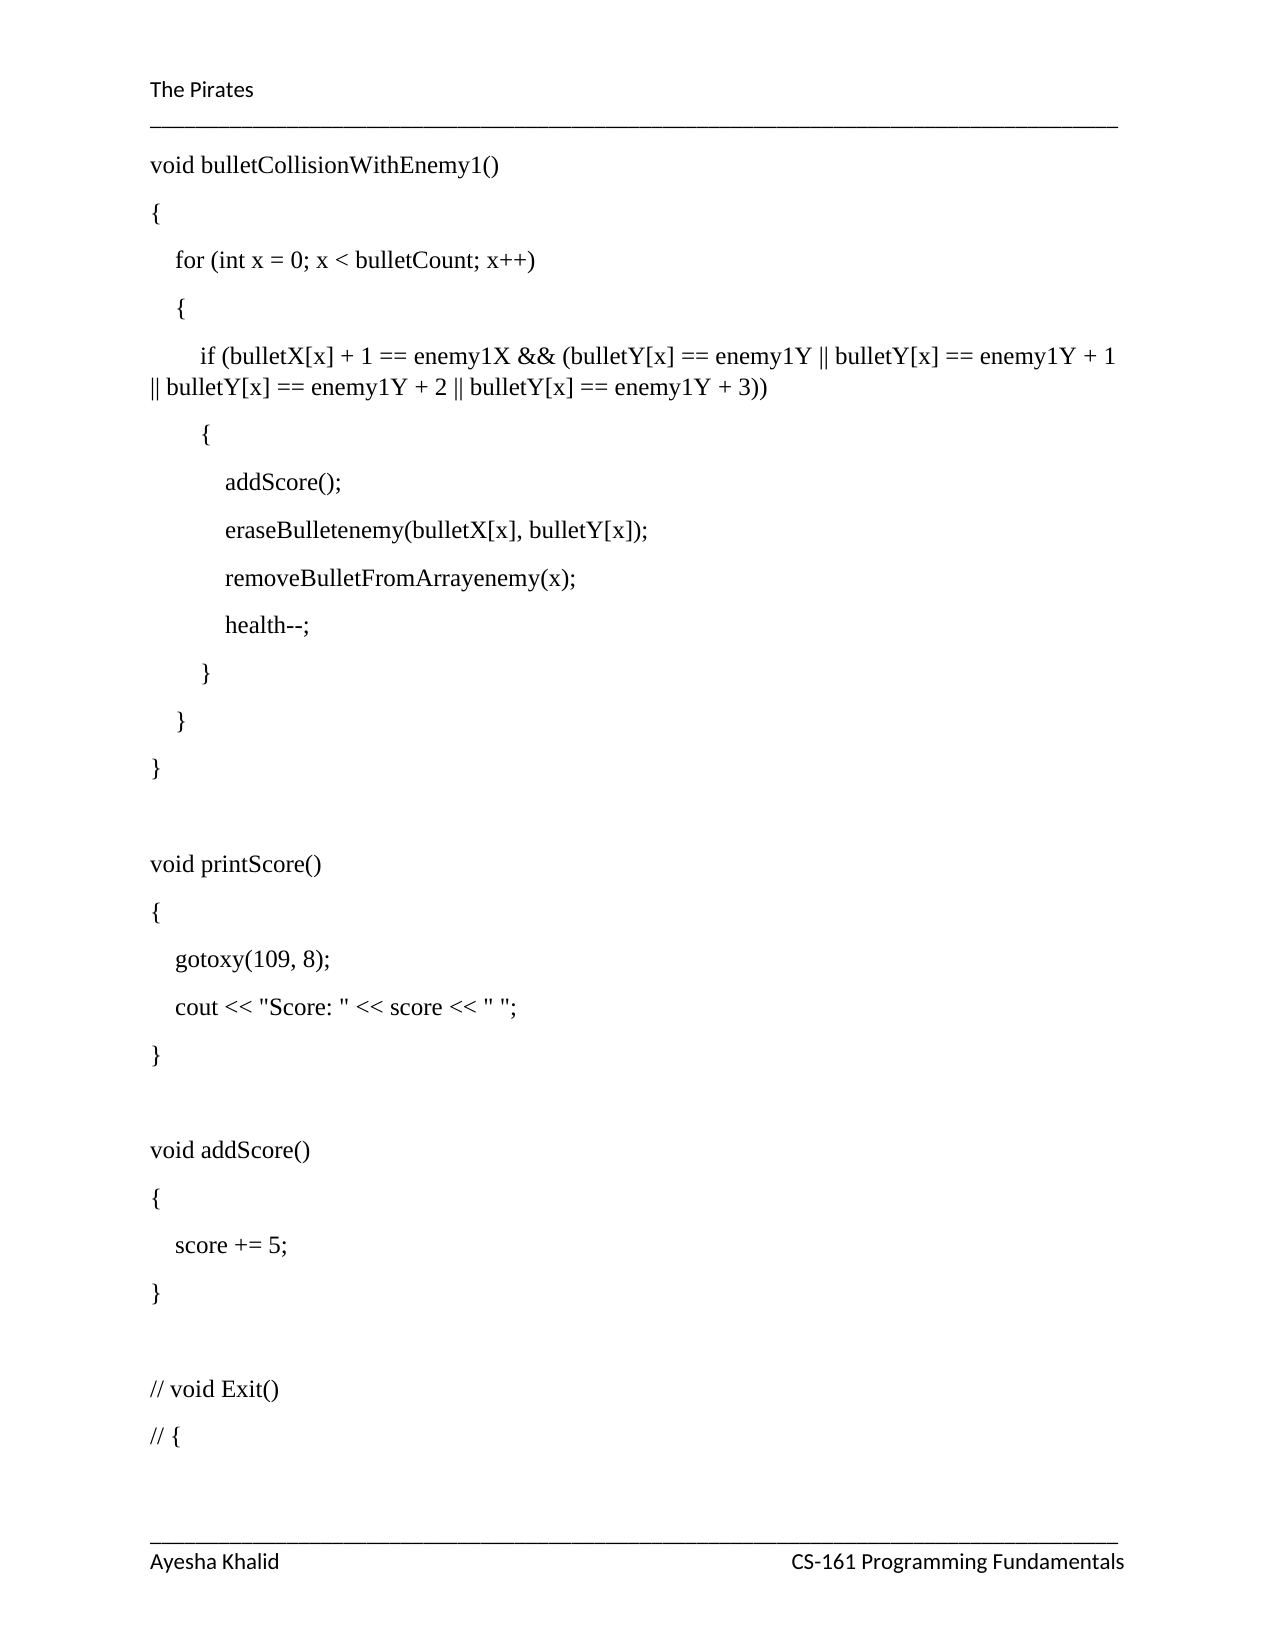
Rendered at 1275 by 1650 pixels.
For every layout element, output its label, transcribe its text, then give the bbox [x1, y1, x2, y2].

text void addScore() [150, 1135, 1125, 1164]
text } [150, 1040, 1125, 1068]
text { [150, 897, 1125, 925]
text removeBulletFromArrayenemy(x); [150, 563, 1125, 591]
text { [150, 1183, 1125, 1212]
text score += 5; [150, 1231, 1125, 1259]
text eraseBulletenemy(bulletX[x], bulletY[x]); [150, 515, 1125, 544]
text } [150, 753, 1125, 782]
text // { [150, 1421, 1125, 1450]
text { [150, 198, 1125, 226]
text } [150, 706, 1125, 734]
text { [150, 293, 1125, 322]
text cout << "Score: " << score << " "; [150, 992, 1125, 1021]
text // void Exit() [150, 1374, 1125, 1402]
text } [150, 1278, 1125, 1307]
text void bulletCollisionWithEnemy1() [150, 150, 1125, 179]
text if (bulletX[x] + 1 == enemy1X && (bulletY[x] == enemy1Y || bulletY[x] == enemy1Y + 1 || bulletY[x] == enemy1Y + 2 || bulletY[x] == enemy1Y + 3)) [150, 341, 1125, 401]
text } [150, 658, 1125, 687]
text health--; [150, 610, 1125, 639]
text for (int x = 0; x < bulletCount; x++) [150, 245, 1125, 274]
text gotoxy(109, 8); [150, 944, 1125, 973]
text addScore(); [150, 467, 1125, 496]
text { [150, 419, 1125, 448]
text void printScore() [150, 849, 1125, 878]
